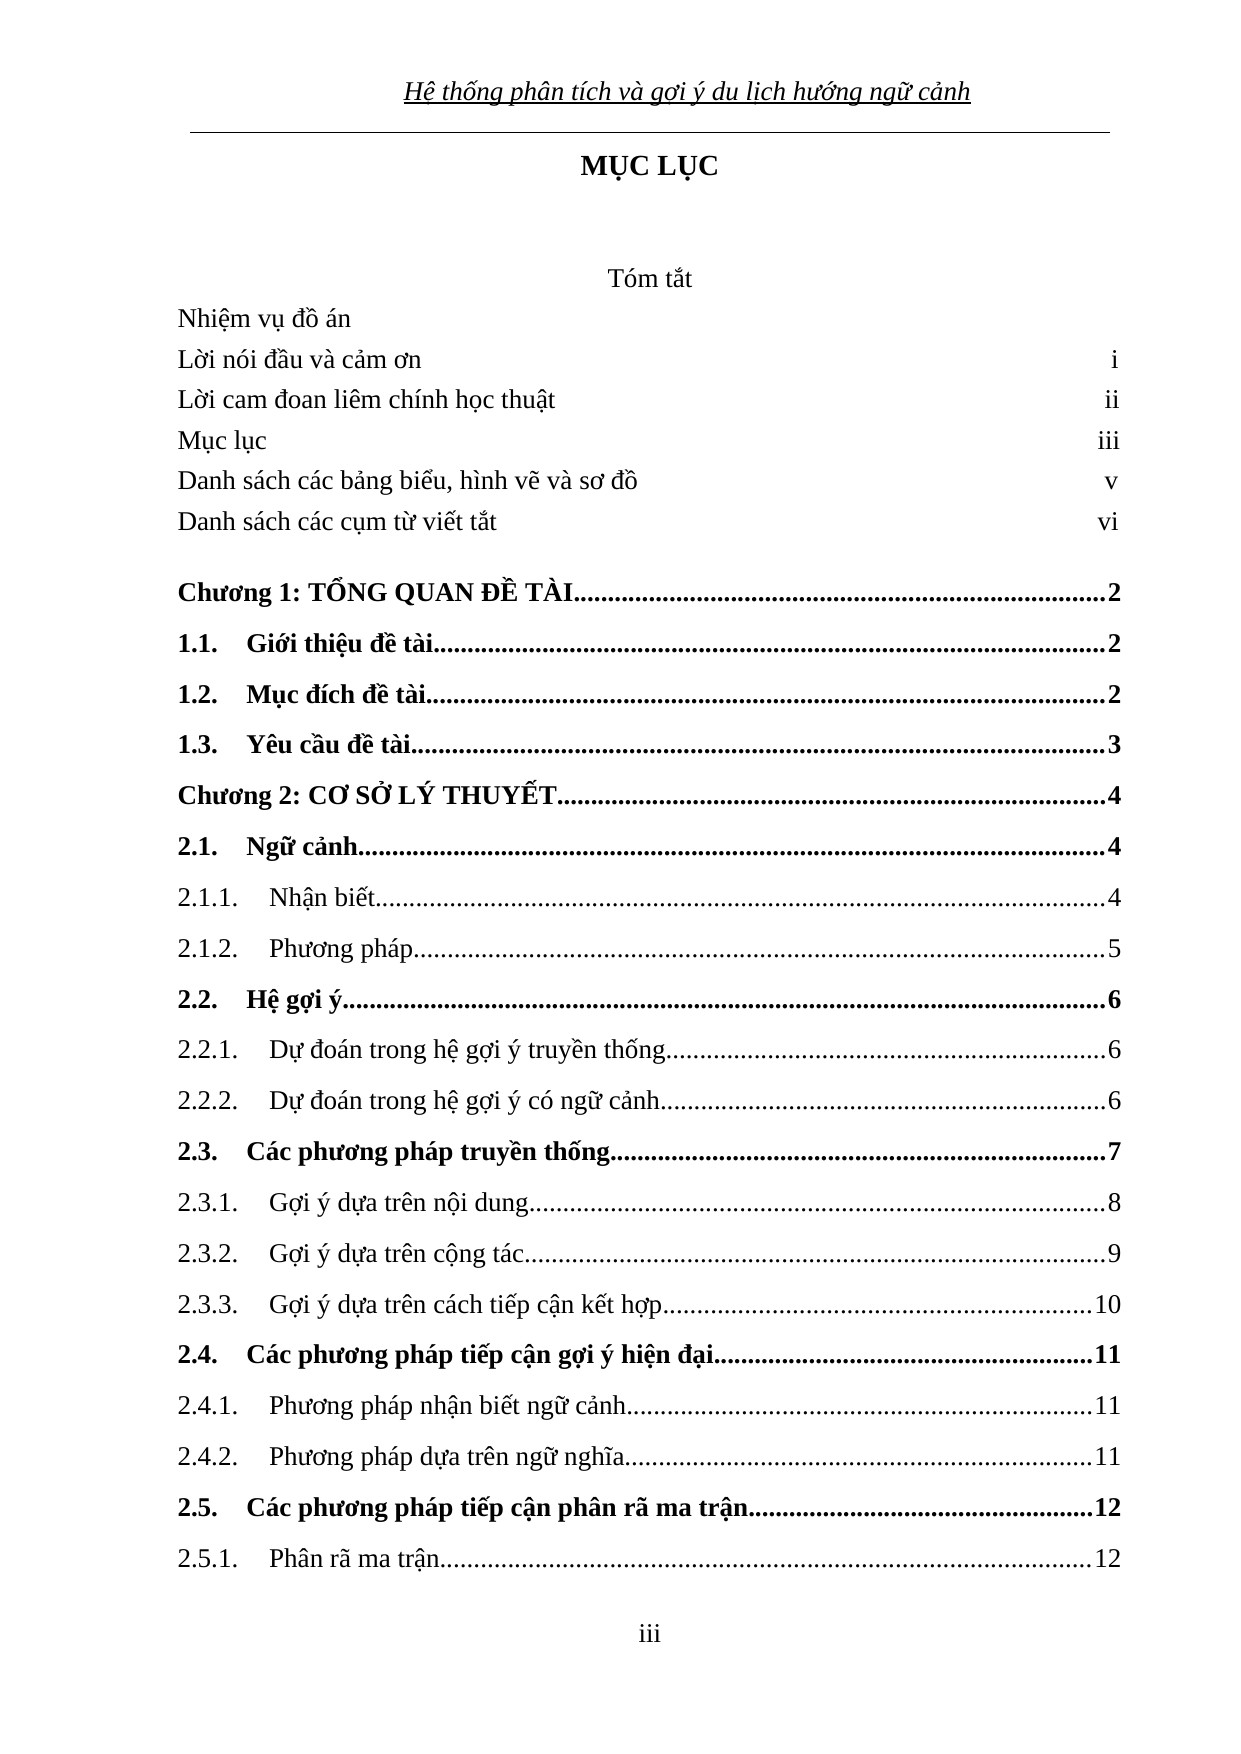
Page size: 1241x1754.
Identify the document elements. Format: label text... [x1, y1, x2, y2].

text 2.3.1. Gợi ý dựa trên nội dung 8 [177, 1186, 1122, 1217]
text 2.4. Các phương pháp tiếp cận gợi ý hiện đại 11 [177, 1339, 1122, 1370]
text 1.1. Giới thiệu đề tài 2 [177, 627, 1122, 658]
text 2.1. Ngữ cảnh 4 [177, 830, 1122, 861]
text 2.1.1. Nhận biết 4 [177, 881, 1122, 912]
text 2.5.1. Phân rã ma trận 12 [177, 1542, 1122, 1573]
text 2.5. Các phương pháp tiếp cận phân rã ma trận 12 [177, 1491, 1122, 1522]
text Tóm tắt [177, 262, 1122, 293]
text 2.4.1. Phương pháp nhận biết ngữ cảnh 11 [177, 1389, 1122, 1421]
text Chương 1: TỔNG QUAN ĐỀ TÀI 2 [177, 576, 1122, 607]
text 2.2.2. Dự đoán trong hệ gợi ý có ngữ cảnh 6 [177, 1084, 1122, 1116]
text 2.2.1. Dự đoán trong hệ gợi ý truyền thống 6 [177, 1034, 1122, 1065]
text 2.3. Các phương pháp truyền thống 7 [177, 1135, 1122, 1166]
text Mục lục iii [177, 424, 1122, 455]
text Lời nói đầu và cảm ơn i [177, 343, 1122, 374]
text Danh sách các bảng biểu, hình vẽ và sơ đồ v [177, 464, 1122, 495]
text MỤC LỤC [177, 148, 1122, 181]
text 2.2. Hệ gợi ý 6 [177, 983, 1122, 1014]
text 2.4.2. Phương pháp dựa trên ngữ nghĩa 11 [177, 1440, 1122, 1471]
text Nhiệm vụ đồ án [177, 302, 1122, 334]
text Lời cam đoan liêm chính học thuật ii [177, 383, 1122, 414]
text 1.3. Yêu cầu đề tài 3 [177, 729, 1122, 760]
text 2.1.2. Phương pháp 5 [177, 932, 1122, 963]
text Chương 2: CƠ SỞ LÝ THUYẾT 4 [177, 779, 1122, 811]
text Danh sách các cụm từ viết tắt vi [177, 504, 1122, 536]
text 1.2. Mục đích đề tài 2 [177, 678, 1122, 709]
text 2.3.2. Gợi ý dựa trên cộng tác 9 [177, 1237, 1122, 1268]
text 2.3.3. Gợi ý dựa trên cách tiếp cận kết hợp 10 [177, 1288, 1122, 1319]
